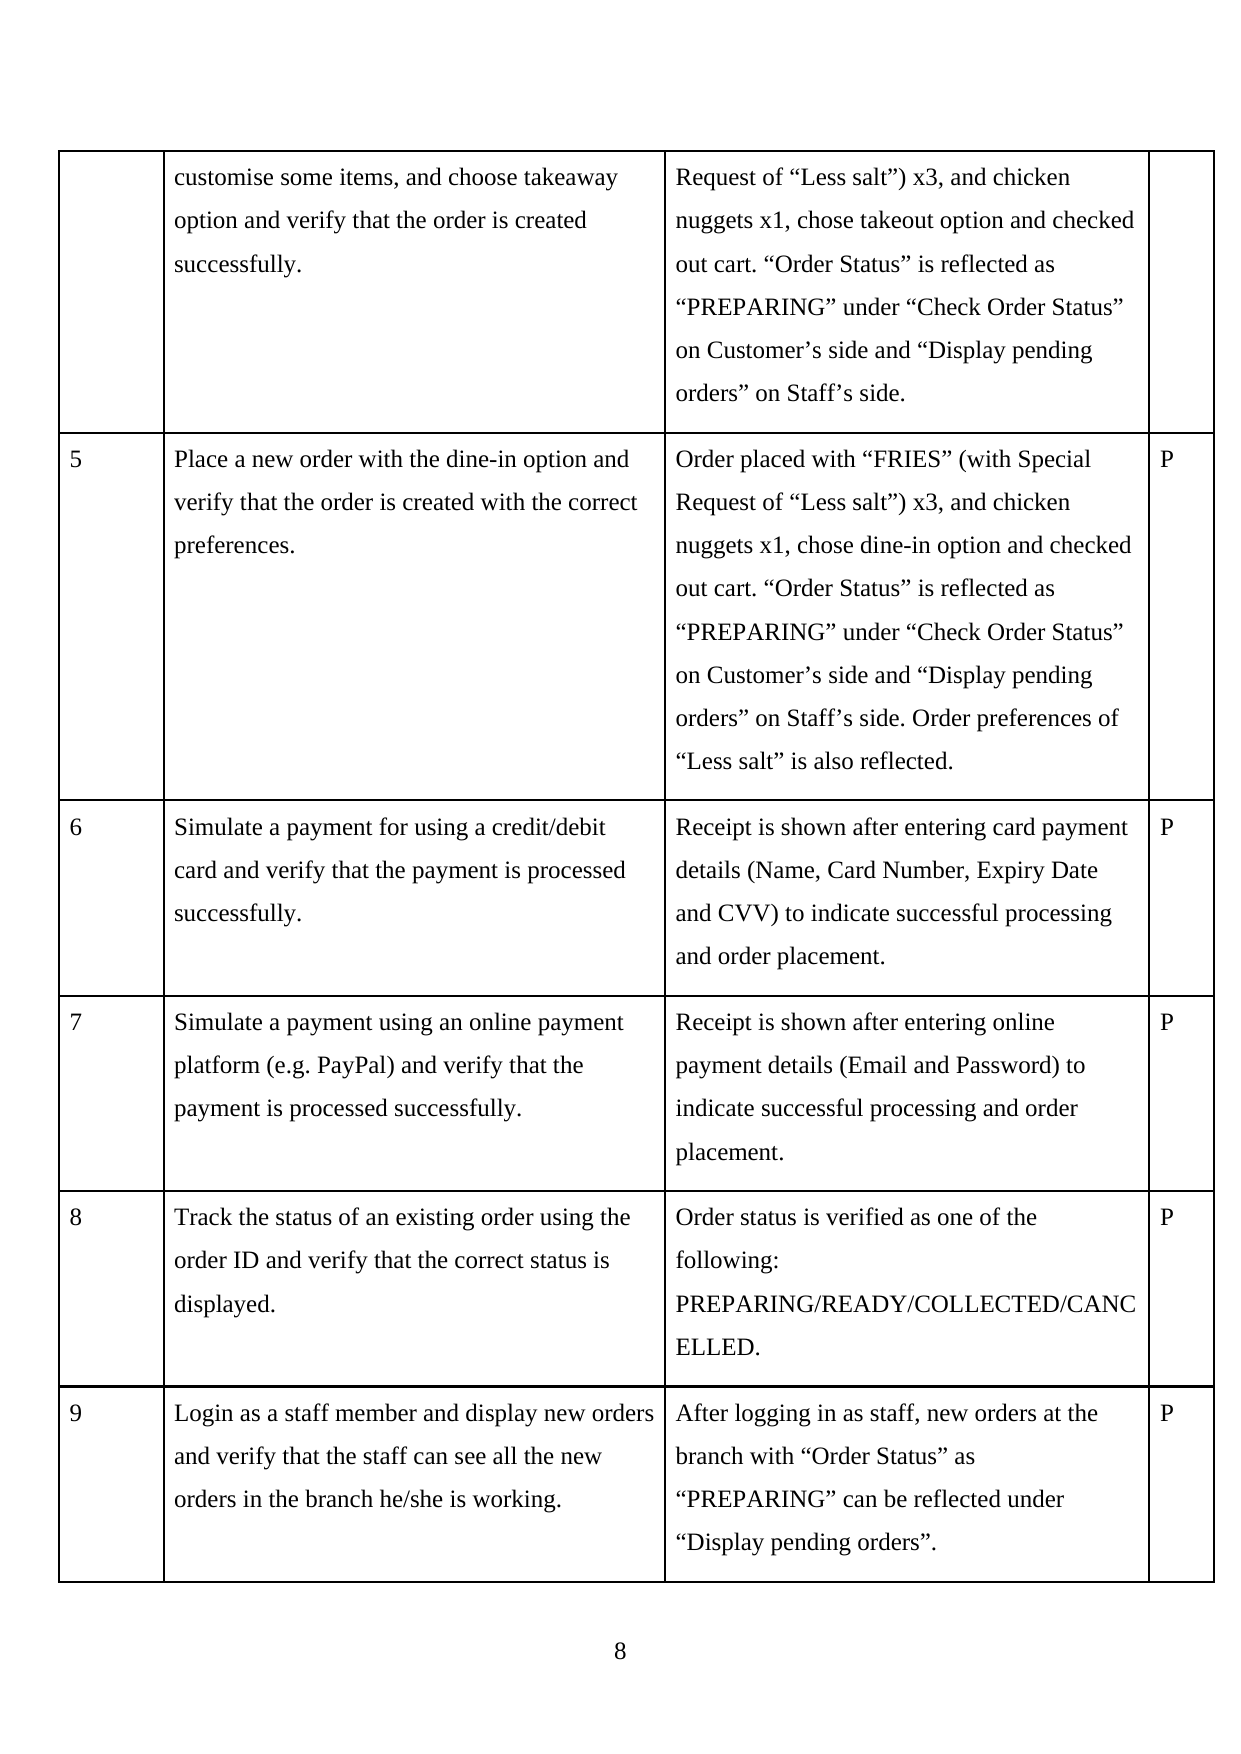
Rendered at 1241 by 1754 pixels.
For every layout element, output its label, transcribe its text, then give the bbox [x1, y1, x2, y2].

table_cell Order status is verified as one of the following: PREPARING/READY/COLLECTED/CANCELLED. [666, 1192, 1148, 1385]
table_cell Simulate a payment for using a credit/debit card and verify that the payment is processed successfully. [165, 801, 664, 995]
table_cell Simulate a payment using an online payment platform (e.g. PayPal) and verify that the payment is processed successfully. [165, 997, 664, 1190]
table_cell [165, 152, 664, 432]
table_cell P [1150, 1192, 1213, 1385]
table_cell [666, 152, 1148, 432]
table_cell P [1150, 1388, 1213, 1581]
table_cell 9 [60, 1388, 163, 1581]
table_cell 7 [60, 997, 163, 1190]
table_cell P [1150, 152, 1213, 432]
table_cell P [1150, 434, 1213, 799]
table_cell P [1150, 997, 1213, 1190]
table_cell Track the status of an existing order using the order ID and verify that the correct status is displayed. [165, 1192, 664, 1385]
table_cell 6 [60, 801, 163, 995]
table_cell P [1150, 801, 1213, 995]
table_cell Login as a staff member and display new orders and verify that the staff can see all the new orders in the branch he/she is working. [165, 1388, 664, 1581]
table_cell 5 [60, 434, 163, 799]
table_cell Receipt is shown after entering card payment details (Name, Card Number, Expiry Date and CVV) to indicate successful processing and order placement. [666, 801, 1148, 995]
table_cell Receipt is shown after entering online payment details (Email and Password) to indicate successful processing and order placement. [666, 997, 1148, 1190]
table_cell 4 [60, 152, 163, 432]
table_cell Order placed with “FRIES” (with Special Request of “Less salt”) x3, and chicken nuggets x1, chose dine-in option and checked out cart. “Order Status” is reflected as “PREPARING” under “Check Order Status” on Customer’s side and “Display pending orders” on Staff’s side. Order preferences of “Less salt” is also reflected. [666, 434, 1148, 799]
table_cell After logging in as staff, new orders at the branch with “Order Status” as “PREPARING” can be reflected under “Display pending orders”. [666, 1388, 1148, 1581]
table_cell Place a new order with the dine-in option and verify that the order is created with the correct preferences. [165, 434, 664, 799]
table_cell 8 [60, 1192, 163, 1385]
